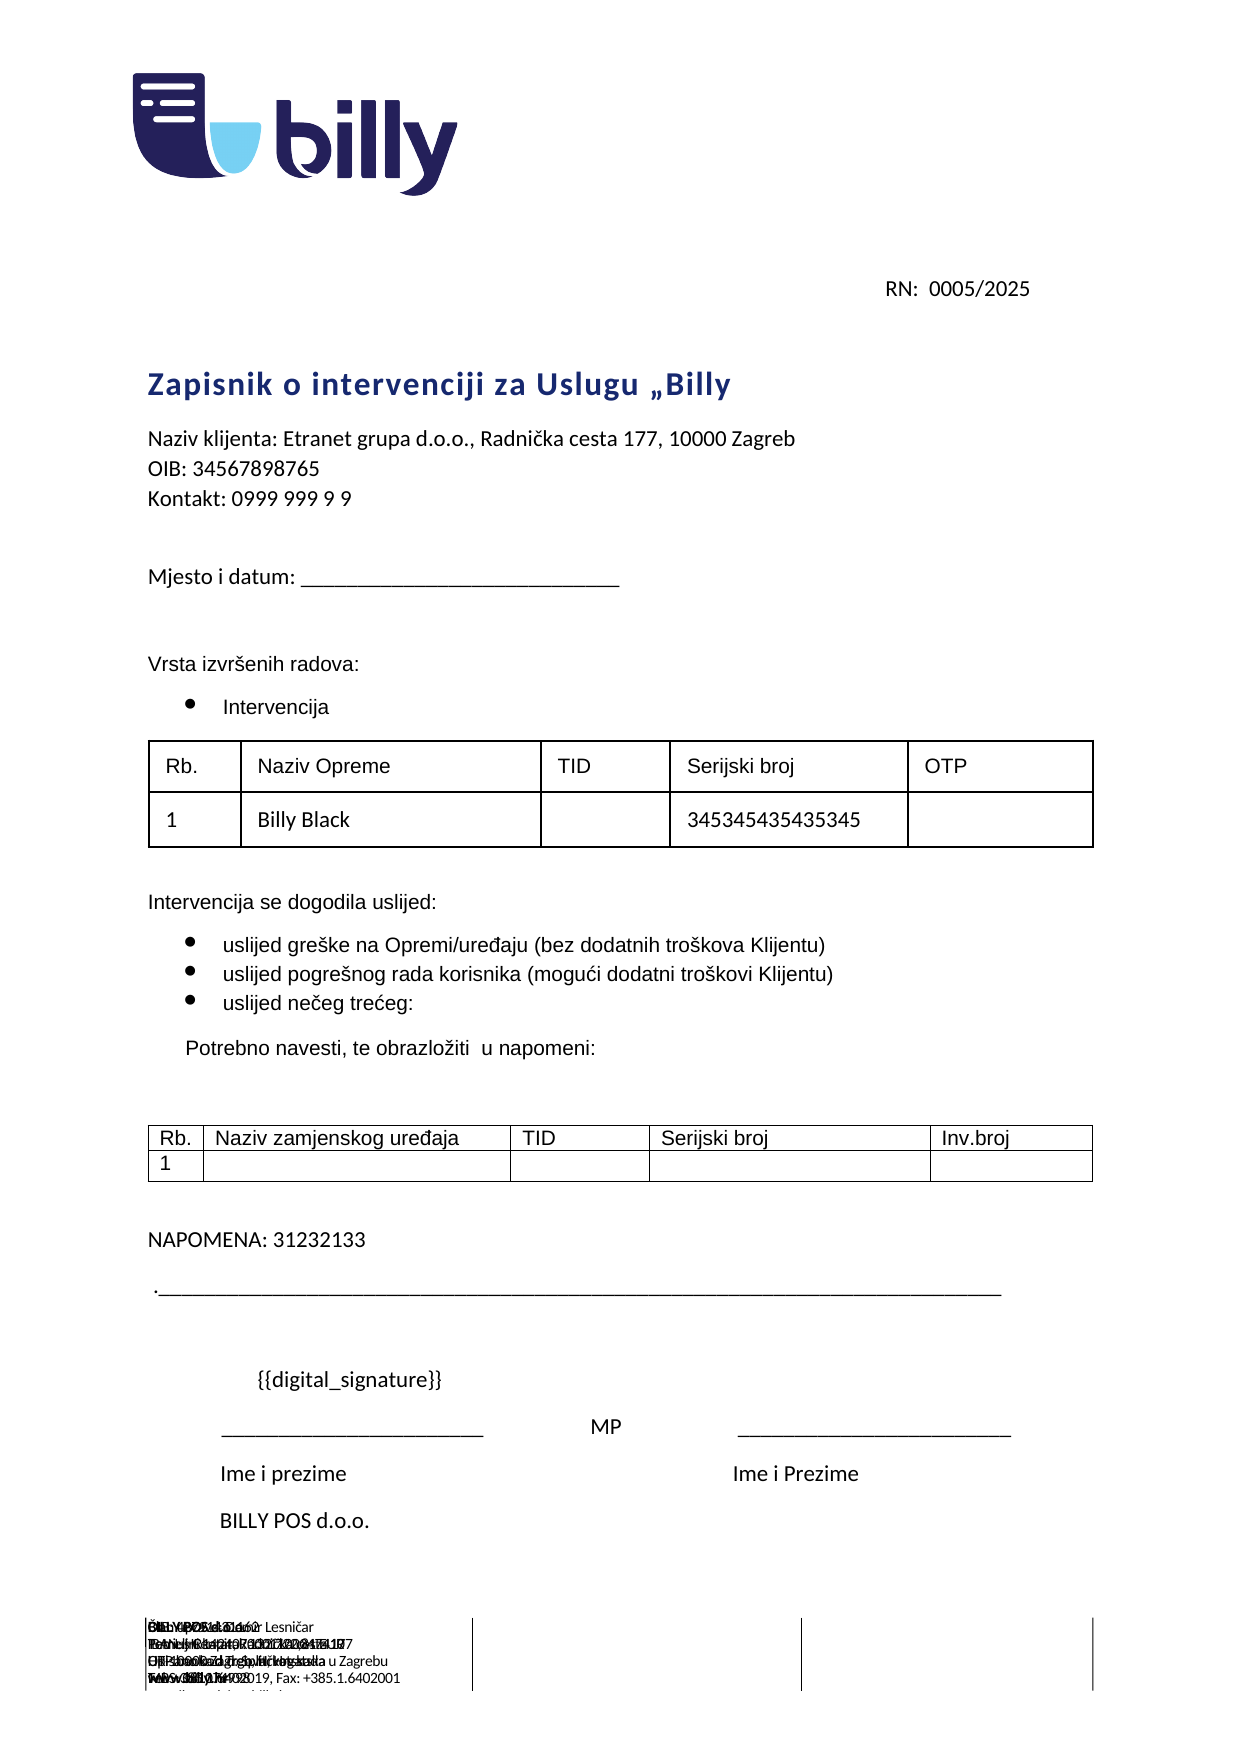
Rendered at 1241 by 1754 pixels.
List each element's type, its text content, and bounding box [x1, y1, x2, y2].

text Potrebno navesti, te obrazložiti u napomeni: [185, 1035, 1093, 1059]
table_header Naziv Opreme [242, 742, 540, 791]
text RN: 0005/2025 [885, 274, 1093, 302]
subtitle Zapisnik o intervenciji za Uslugu „Billy [148, 363, 1093, 404]
table_header OTP [909, 742, 1092, 791]
table_cell [909, 793, 1092, 846]
text BILLY POS d.o.o. [148, 1506, 1093, 1534]
table_header Rb. [149, 1126, 203, 1150]
table_header Serijski broj [671, 742, 907, 791]
table_header TID [511, 1126, 649, 1150]
table_cell [204, 1151, 510, 1181]
table_header Rb. [150, 742, 240, 791]
table_cell 1 [150, 793, 240, 846]
table_cell [511, 1151, 649, 1181]
table_cell Billy Black [242, 793, 540, 846]
list uslijed pogrešnog rada korisnika (mogući dodatni troškovi Klijentu) [185, 961, 1093, 988]
list uslijed nečeg trećeg: [185, 990, 1093, 1017]
text {{digital_signature}} [221, 1365, 1093, 1393]
text Naziv klijenta: Etranet grupa d.o.o., Radnička cesta 177, 10000 Zagreb [148, 424, 1093, 452]
text Kontakt: 0999 999 9 9 [148, 484, 1093, 512]
table_header Serijski broj [650, 1126, 930, 1150]
text Ime i prezime Ime i Prezime [148, 1459, 1093, 1487]
text Mjesto i datum: ____________________________ [148, 562, 1093, 590]
table_cell 1 [149, 1151, 203, 1181]
table_header Naziv zamjenskog uređaja [204, 1126, 510, 1150]
text .__________________________________________________________________________ [148, 1272, 1093, 1300]
table_cell [542, 793, 669, 846]
picture [132, 73, 458, 196]
text NAPOMENA: 31232133 [148, 1225, 1093, 1253]
table_header TID [542, 742, 669, 791]
table_cell [650, 1151, 930, 1181]
text _______________________ MP ________________________ [221, 1412, 1093, 1440]
text OIB: 34567898765 [148, 454, 1093, 482]
list uslijed greške na Opremi/uređaju (bez dodatnih troškova Klijentu) [185, 933, 1093, 959]
table_cell 345345435435345 [671, 793, 907, 846]
text Intervencija se dogodila uslijed: [148, 890, 1093, 914]
table_header Inv.broj [931, 1126, 1092, 1150]
list Intervencija [185, 694, 1093, 721]
text Vrsta izvršenih radova: [148, 652, 1093, 676]
table_cell [931, 1151, 1092, 1181]
